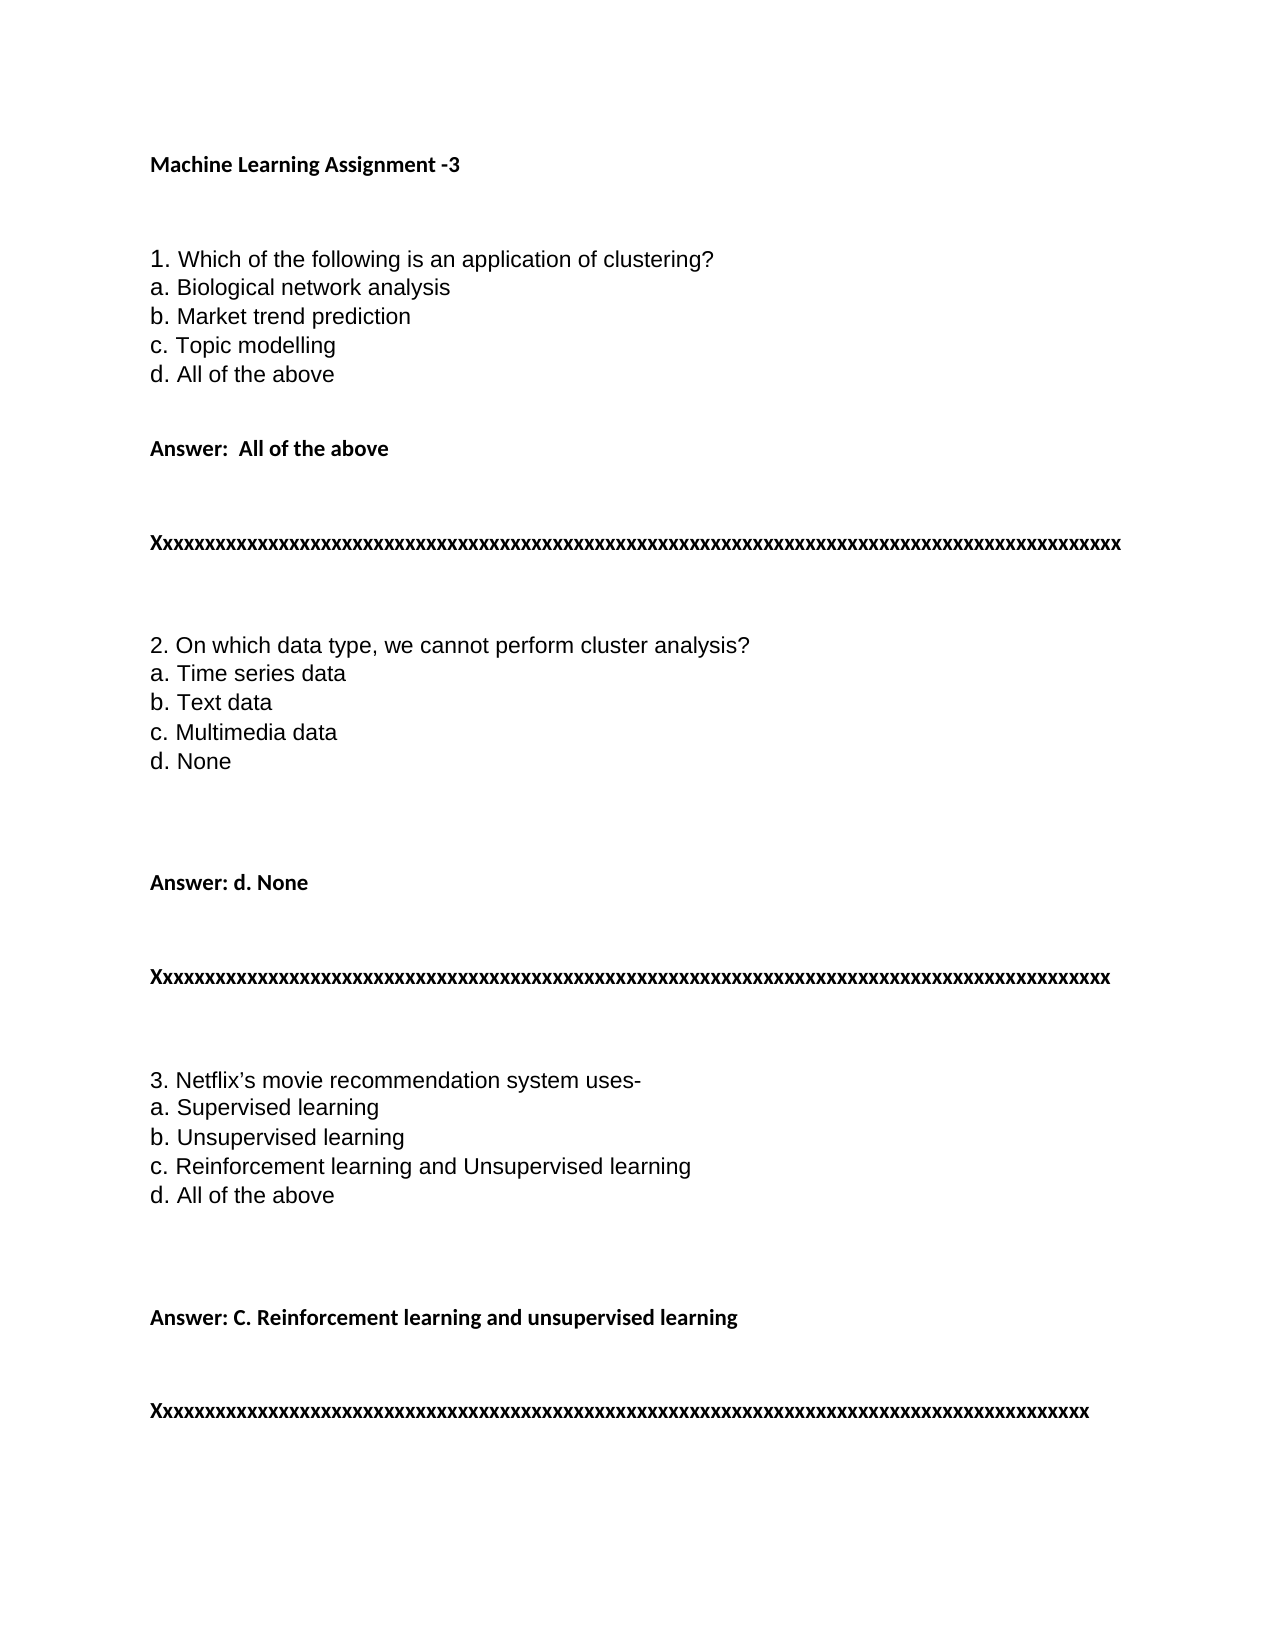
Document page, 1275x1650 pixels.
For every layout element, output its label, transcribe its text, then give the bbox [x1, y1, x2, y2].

text Xxxxxxxxxxxxxxxxxxxxxxxxxxxxxxxxxxxxxxxxxxxxxxxxxxxxxxxxxxxxxxxxxxxxxxxxxxxxxxxxxxxxxxxxxxxx [150, 528, 1125, 556]
text b. Market trend prediction [150, 302, 1125, 329]
text Machine Learning Assignment -3 [150, 150, 1125, 178]
text 1. Which of the following is an application of clustering? [150, 244, 1125, 272]
text a. Supervised learning [150, 1093, 1125, 1121]
text Answer: All of the above [150, 434, 1125, 462]
text c. Reinforcement learning and Unsupervised learning [150, 1152, 1125, 1179]
text d. None [150, 747, 1125, 775]
text Xxxxxxxxxxxxxxxxxxxxxxxxxxxxxxxxxxxxxxxxxxxxxxxxxxxxxxxxxxxxxxxxxxxxxxxxxxxxxxxxxxxxxxxxx [150, 1396, 1125, 1424]
text Xxxxxxxxxxxxxxxxxxxxxxxxxxxxxxxxxxxxxxxxxxxxxxxxxxxxxxxxxxxxxxxxxxxxxxxxxxxxxxxxxxxxxxxxxxx [150, 962, 1125, 990]
text a. Time series data [150, 659, 1125, 686]
text Answer: C. Reinforcement learning and unsupervised learning [150, 1303, 1125, 1331]
text c. Multimedia data [150, 718, 1125, 745]
text 3. Netflix’s movie recommendation system uses- [150, 1067, 1125, 1093]
text d. All of the above [150, 1181, 1125, 1209]
text a. Biological network analysis [150, 272, 1125, 300]
text b. Text data [150, 688, 1125, 716]
text 2. On which data type, we cannot perform cluster analysis? [150, 632, 1125, 659]
text d. All of the above [150, 360, 1125, 387]
text Answer: d. None [150, 868, 1125, 896]
text b. Unsupervised learning [150, 1122, 1125, 1150]
text c. Topic modelling [150, 331, 1125, 358]
